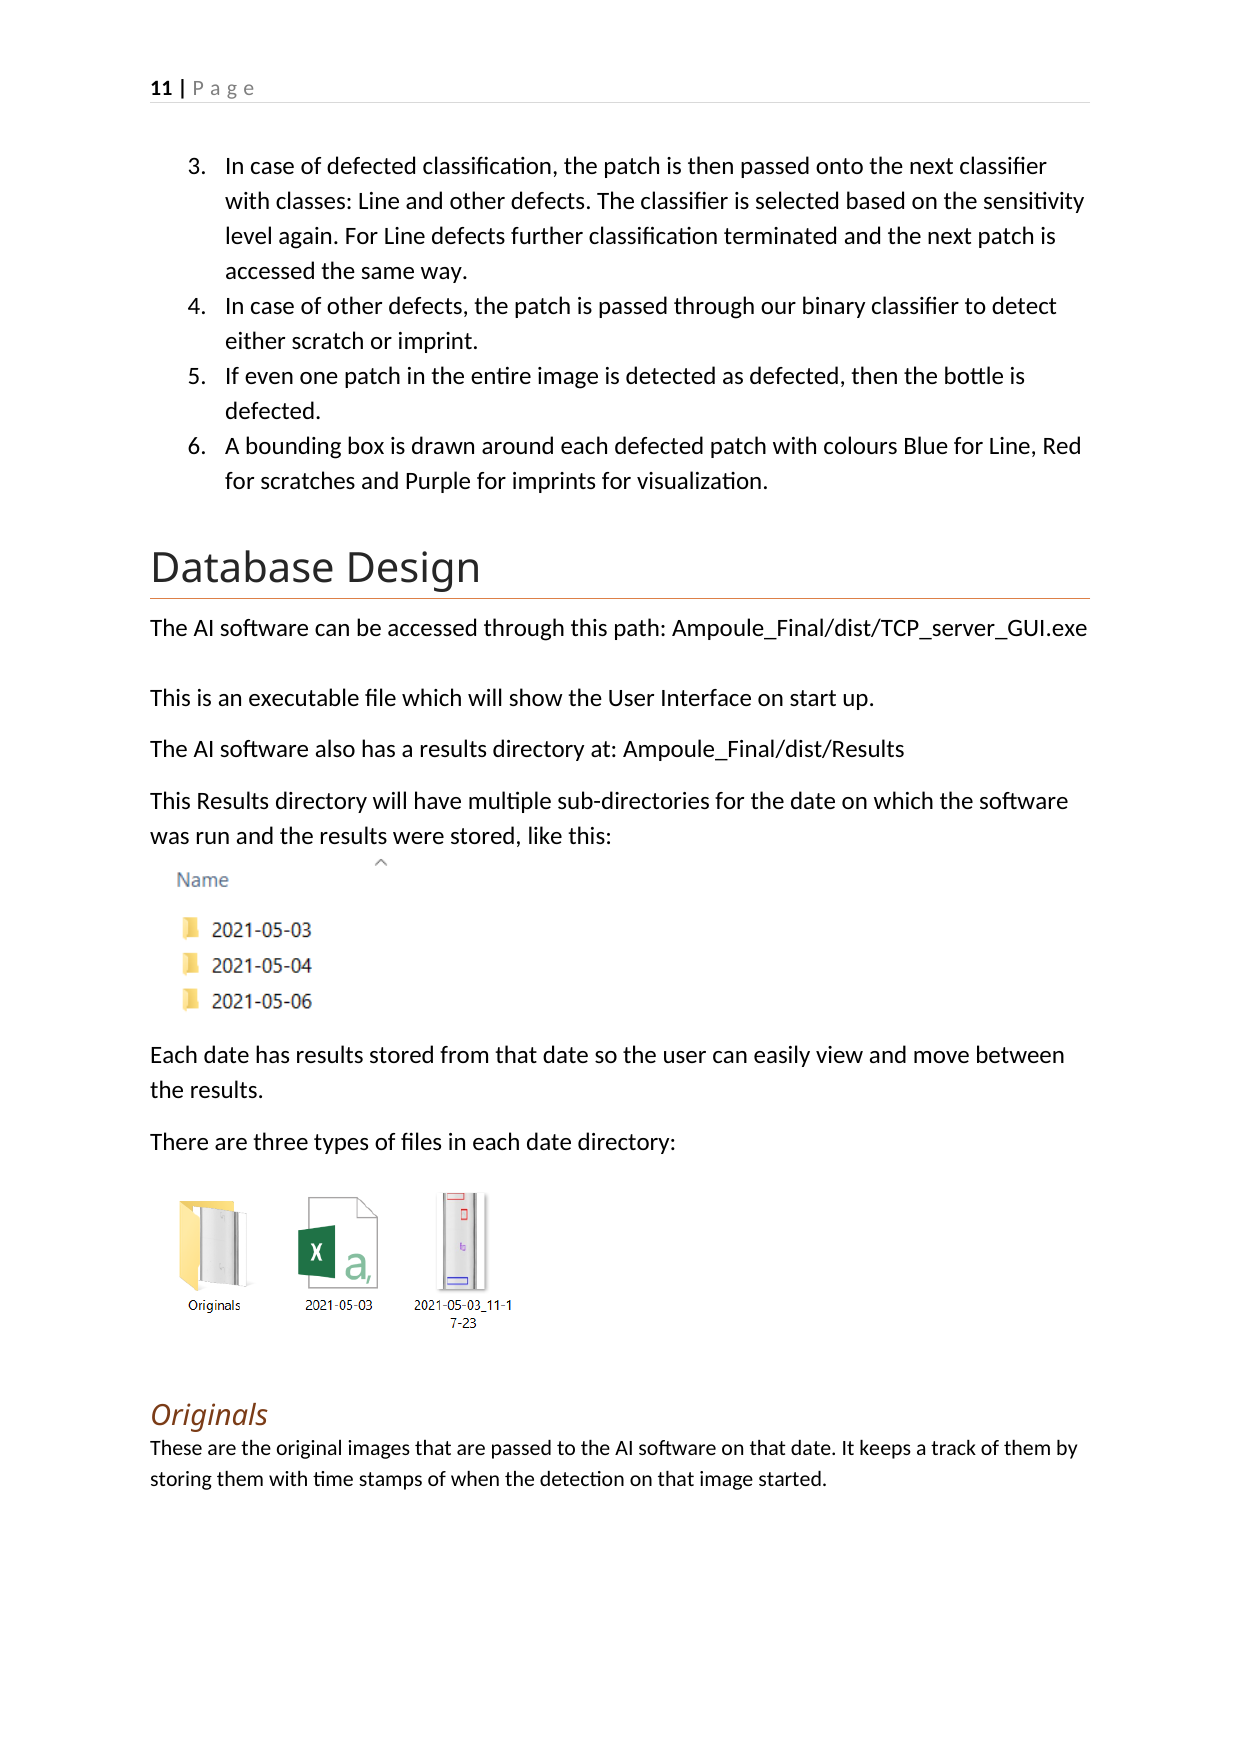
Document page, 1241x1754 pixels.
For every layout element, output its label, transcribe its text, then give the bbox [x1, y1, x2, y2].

text The Image obtained goes through the following steps to be correctly classified: [150, 339, 1090, 370]
subtitle Database Design [150, 988, 1090, 1049]
text The AI software also has a results directory at: Ampoule_Final/dist/Results [150, 1184, 1090, 1215]
text This Results directory will have multiple sub-directories for the date on which the software was run and the results were stored, like this: Each date has results stored from that date so the user can easily view and move between the results. [150, 1236, 1090, 1556]
text The AI software can be accessed through this path: Ampoule_Final/dist/TCP_server_GUI.exe This is an executable file which will show the User Interface on start up. [150, 1063, 1090, 1163]
list A bounding box is drawn around each defected patch with colours Blue for Line, Red for scratches and Purple for imprints for visualization. [187, 881, 1090, 946]
picture [150, 1305, 449, 1486]
list If even one patch in the entire image is detected as defected, then the bottle is defected. [187, 811, 1090, 876]
list After pre-processing of the bottle image, it is divided into several 128x128 patches with 1/4 overlap between each patch. [187, 391, 1090, 456]
list In case of other defects, the patch is passed through our binary classifier to detect either scratch or imprint. [187, 741, 1090, 806]
list In case of defected classification, the patch is then passed onto the next classifier with classes: Line and other defects. The classifier is selected based on the sensitivity level again. For Line defects further classification terminated and the next patch is accessed the same way. [187, 601, 1090, 736]
list A HOG descriptor of each patch is extracted and passed through the first classifier to classify between clean and defected. This classifier model is selected based on the sensitivity level that the user desires i.e. Low, Medium or High. In case of clean patch, further classification is stopped and the features of next patch are classified. [187, 461, 1090, 596]
